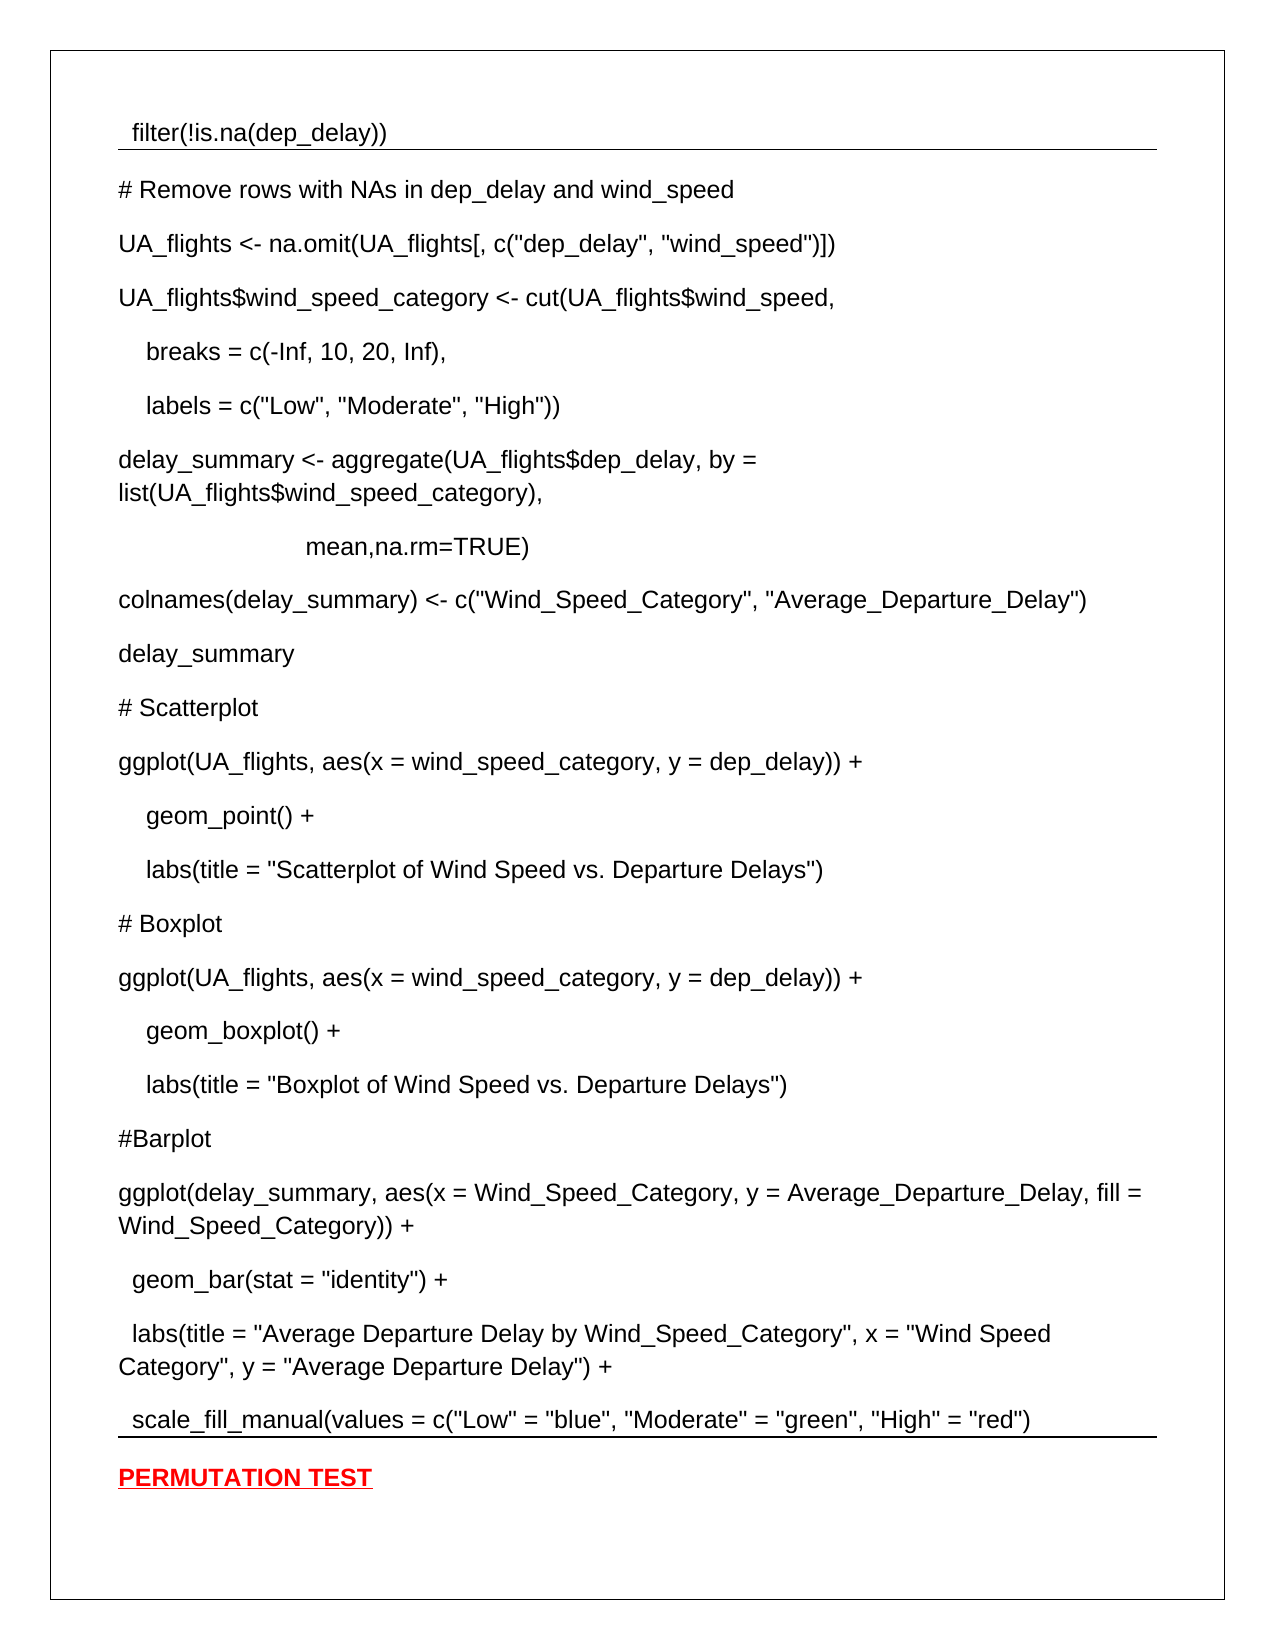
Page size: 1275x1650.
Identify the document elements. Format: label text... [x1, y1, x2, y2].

text mean,na.rm=TRUE) [118, 532, 1157, 560]
text scale_fill_manual(values = c("Low" = "blue", "Moderate" = "green", "High" = "red") [118, 1406, 1157, 1436]
text delay_summary [118, 639, 1157, 668]
text geom_point() + [118, 801, 1157, 830]
text ggplot(UA_flights, aes(x = wind_speed_category, y = dep_delay)) + [118, 747, 1157, 776]
text # Remove rows with NAs in dep_delay and wind_speed [118, 176, 1157, 204]
text # Boxplot [118, 909, 1157, 937]
text UA_flights <- na.omit(UA_flights[, c("dep_delay", "wind_speed")]) [118, 229, 1157, 258]
text delay_summary <- aggregate(UA_flights$dep_delay, by = list(UA_flights$wind_speed_category), [118, 445, 1157, 507]
text ggplot(delay_summary, aes(x = Wind_Speed_Category, y = Average_Departure_Delay, fill = Wind_Speed_Category)) + [118, 1178, 1157, 1240]
text breaks = c(-Inf, 10, 20, Inf), [118, 337, 1157, 366]
text filter(!is.na(dep_delay)) [118, 118, 1157, 149]
text labs(title = "Scatterplot of Wind Speed vs. Departure Delays") [118, 855, 1157, 883]
text # Scatterplot [118, 693, 1157, 722]
text geom_bar(stat = "identity") + [118, 1265, 1157, 1293]
text labs(title = "Average Departure Delay by Wind_Speed_Category", x = "Wind Speed Category", y = "Average Departure Delay") + [118, 1319, 1157, 1380]
text labels = c("Low", "Moderate", "High")) [118, 391, 1157, 420]
text UA_flights$wind_speed_category <- cut(UA_flights$wind_speed, [118, 283, 1157, 312]
text colnames(delay_summary) <- c("Wind_Speed_Category", "Average_Departure_Delay") [118, 586, 1157, 614]
text #Barplot [118, 1124, 1157, 1153]
text geom_boxplot() + [118, 1016, 1157, 1045]
text labs(title = "Boxplot of Wind Speed vs. Departure Delays") [118, 1070, 1157, 1099]
text PERMUTATION TEST [118, 1463, 1157, 1492]
text ggplot(UA_flights, aes(x = wind_speed_category, y = dep_delay)) + [118, 962, 1157, 991]
